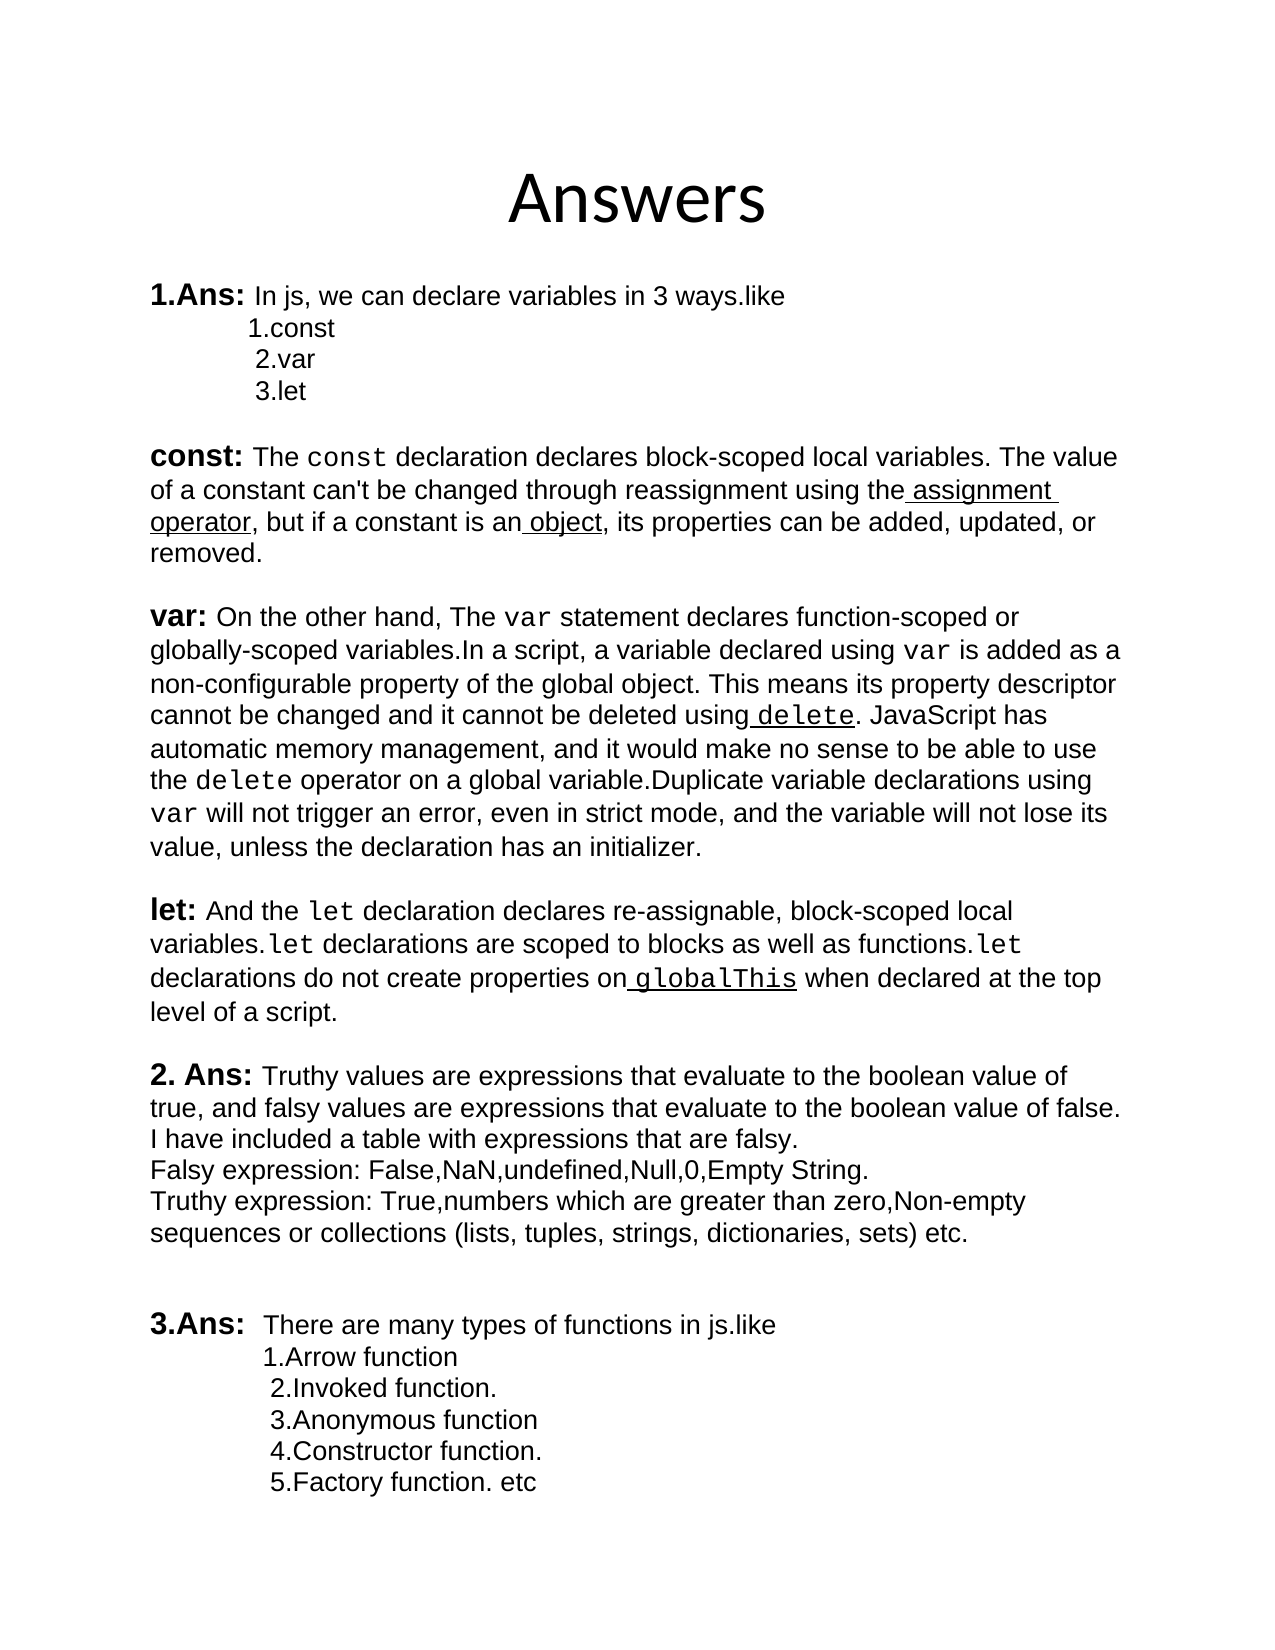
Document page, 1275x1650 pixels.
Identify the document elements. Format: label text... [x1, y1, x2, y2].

text 1.Arrow function [150, 1341, 1125, 1372]
text Truthy expression: True,numbers which are greater than zero,Non-empty sequences or collections (lists, tuples, strings, dictionaries, sets) etc. [150, 1185, 1125, 1248]
text var: On the other hand, The var statement declares function-scoped or globally-scoped variables.In a script, a variable declared using var is added as a non-configurable property of the global object. This means its property descriptor cannot be changed and it cannot be deleted using delete. JavaScript has automatic memory management, and it would make no sense to be able to use the delete operator on a global variable.Duplicate variable declarations using var will not trigger an error, even in strict mode, and the variable will not lose its value, unless the declaration has an initializer. [150, 597, 1125, 862]
text 5.Factory function. etc [150, 1466, 1125, 1497]
text 3.let [150, 374, 1125, 406]
text 3.Ans: There are many types of functions in js.like [150, 1305, 1125, 1341]
text const: The const declaration declares block-scoped local variables. The value of a constant can't be changed through reassignment using the assignment operator, but if a constant is an object, its properties can be added, updated, or removed. [150, 437, 1125, 568]
text let: And the let declaration declares re-assignable, block-scoped local variables.let declarations are scoped to blocks as well as functions.let declarations do not create properties on globalThis when declared at the top level of a script. [150, 891, 1125, 1027]
text 4.Constructor function. [150, 1435, 1125, 1466]
text Answers [150, 150, 1125, 242]
text 1.Ans: In js, we can declare variables in 3 ways.like [150, 276, 1125, 312]
text 2. Ans: Truthy values are expressions that evaluate to the boolean value of true, and falsy values are expressions that evaluate to the boolean value of false. I have included a table with expressions that are falsy. [150, 1056, 1125, 1154]
text 3.Anonymous function [150, 1404, 1125, 1435]
text 2.Invoked function. [150, 1372, 1125, 1404]
text 2.var [150, 343, 1125, 374]
text 1.const [150, 312, 1125, 343]
text Falsy expression: False,NaN,undefined,Null,0,Empty String. [150, 1154, 1125, 1185]
